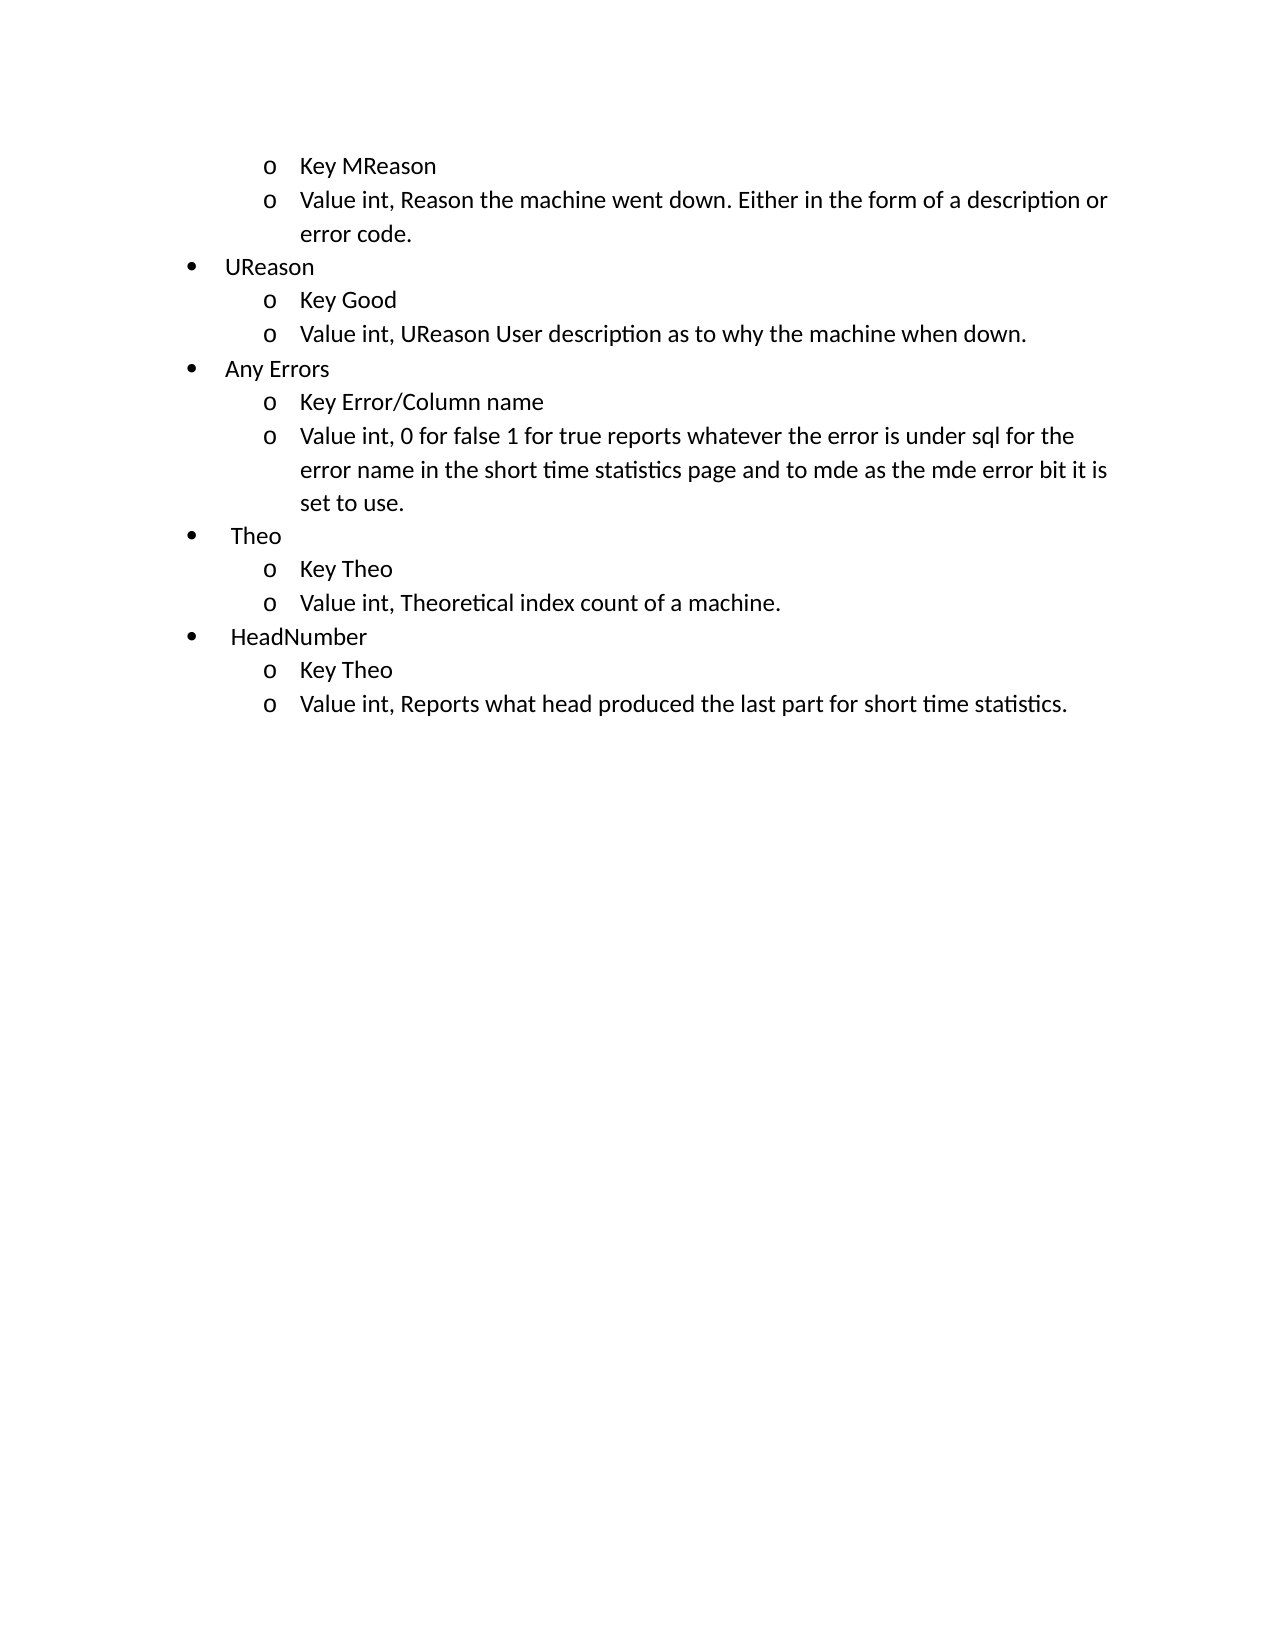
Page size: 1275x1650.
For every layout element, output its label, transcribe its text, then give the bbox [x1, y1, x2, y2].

list Key Theo [262, 654, 1125, 686]
list Key Good [262, 284, 1125, 316]
list Value int, UReason User description as to why the machine when down. [262, 318, 1125, 350]
list HeadNumber [187, 621, 1125, 652]
list Key MReason [262, 150, 1125, 182]
list Value int, Reports what head produced the last part for short time statistics. [262, 689, 1125, 720]
list UReason [187, 251, 1125, 282]
list Value int, Theoretical index count of a machine. [262, 587, 1125, 619]
list Theo [187, 520, 1125, 551]
list Value int, Reason the machine went down. Either in the form of a description or error code. [262, 184, 1125, 249]
list Key Theo [262, 553, 1125, 585]
list Any Errors [187, 353, 1125, 383]
list Key Error/Column name [262, 386, 1125, 417]
list Value int, 0 for false 1 for true reports whatever the error is under sql for the error name in the short time statistics page and to mde as the mde error bit it is set to use. [262, 420, 1125, 518]
